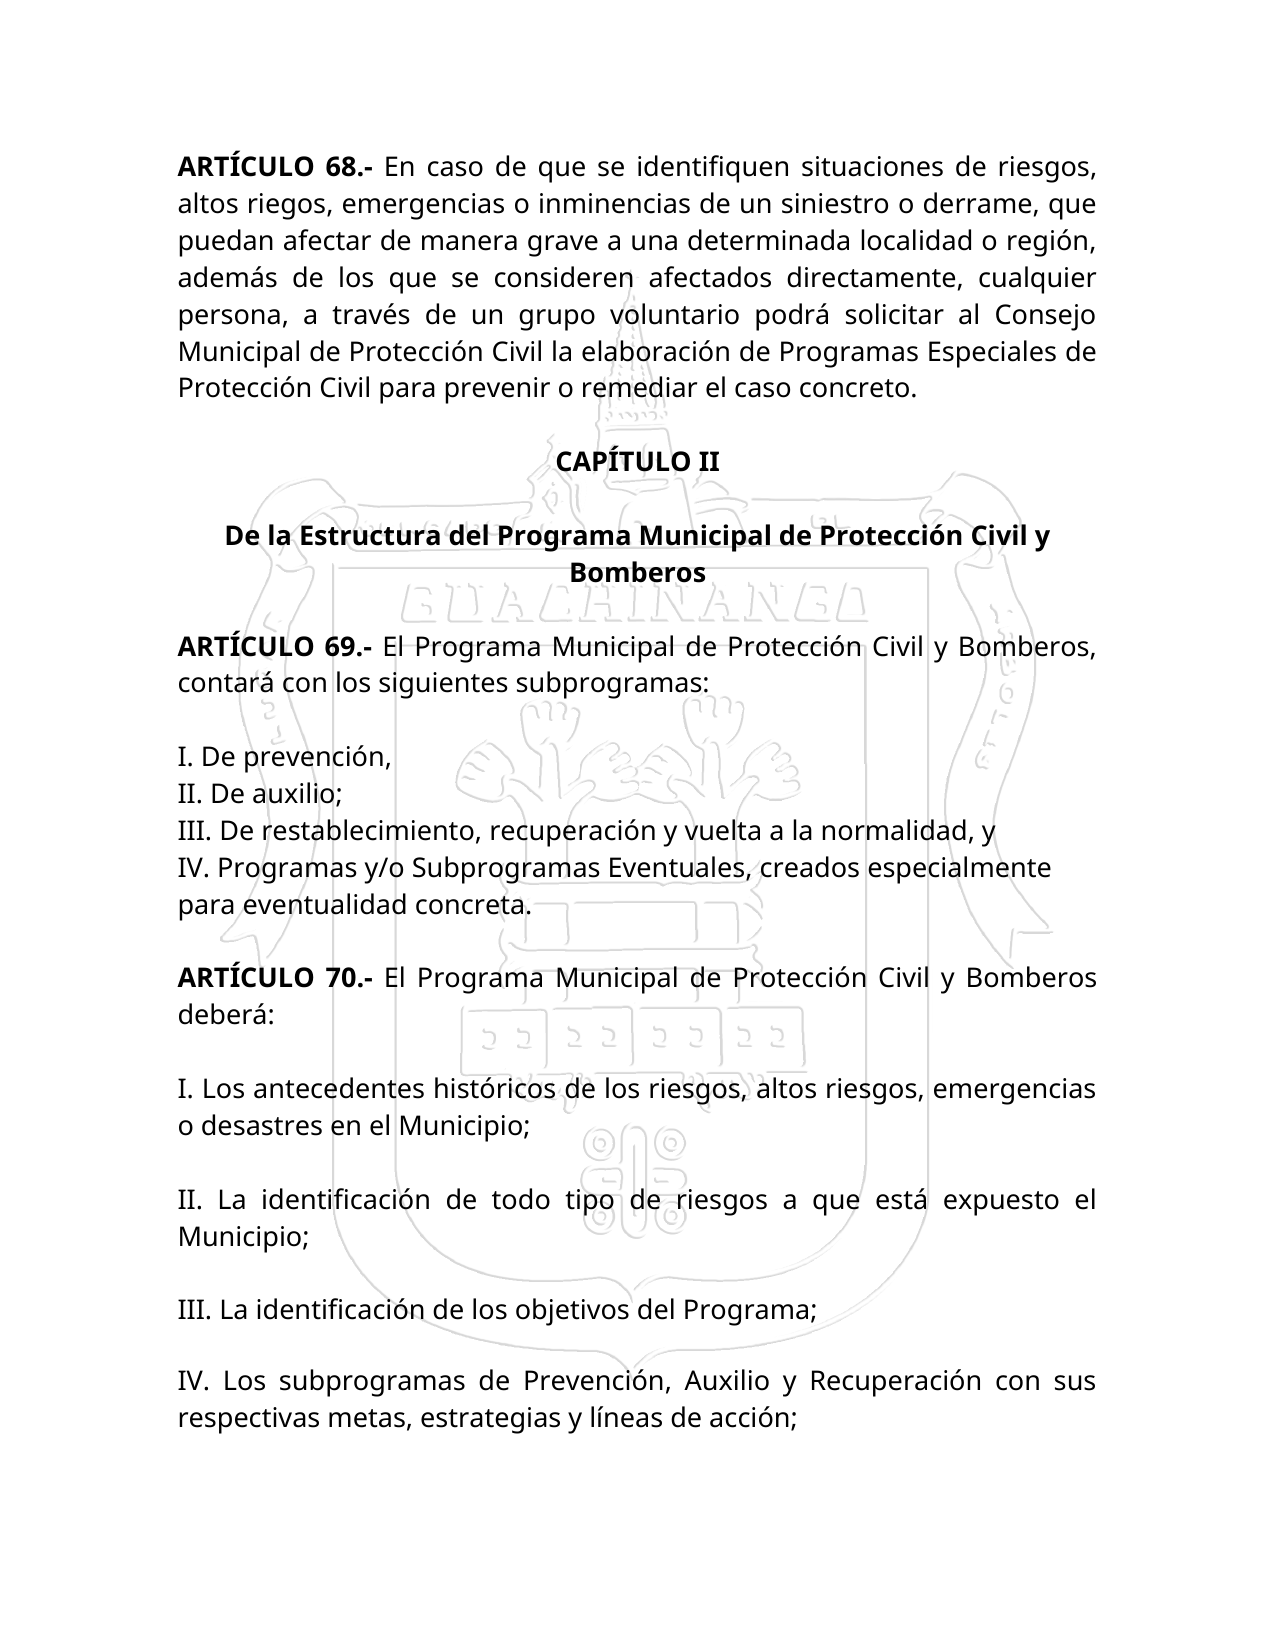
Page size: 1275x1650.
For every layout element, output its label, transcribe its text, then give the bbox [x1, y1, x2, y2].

text ARTÍCULO 68.- En caso de que se identifiquen situaciones de riesgos, altos riegos, emergencias o inminencias de un siniestro o derrame, que puedan afectar de manera grave a una determinada localidad o región, además de los que se consideren afectados directamente, cualquier persona, a través de un grupo voluntario podrá solicitar al Consejo Municipal de Protección Civil la elaboración de Programas Especiales de Protección Civil para prevenir o remediar el caso concreto. [177, 148, 1098, 406]
text III. La identificación de los objetivos del Programa; [177, 1291, 1098, 1328]
text ARTÍCULO 69.- El Programa Municipal de Protección Civil y Bomberos, contará con los siguientes subprogramas: [177, 627, 1098, 701]
text De la Estructura del Programa Municipal de Protección Civil y Bomberos [177, 516, 1098, 590]
text CAPÍTULO II [177, 443, 1098, 479]
text IV. Programas y/o Subprogramas Eventuales, creados especialmente para eventualidad concreta. [177, 848, 1098, 922]
text I. De prevención, [177, 738, 1098, 774]
text II. De auxilio; [177, 774, 1098, 811]
text II. La identificación de todo tipo de riesgos a que está expuesto el Municipio; [177, 1180, 1098, 1254]
text IV. Los subprogramas de Prevención, Auxilio y Recuperación con sus respectivas metas, estrategias y líneas de acción; [177, 1362, 1098, 1435]
text I. Los antecedentes históricos de los riesgos, altos riesgos, emergencias o desastres en el Municipio; [177, 1069, 1098, 1143]
text III. De restablecimiento, recuperación y vuelta a la normalidad, y [177, 811, 1098, 848]
text ARTÍCULO 70.- El Programa Municipal de Protección Civil y Bomberos deberá: [177, 959, 1098, 1033]
